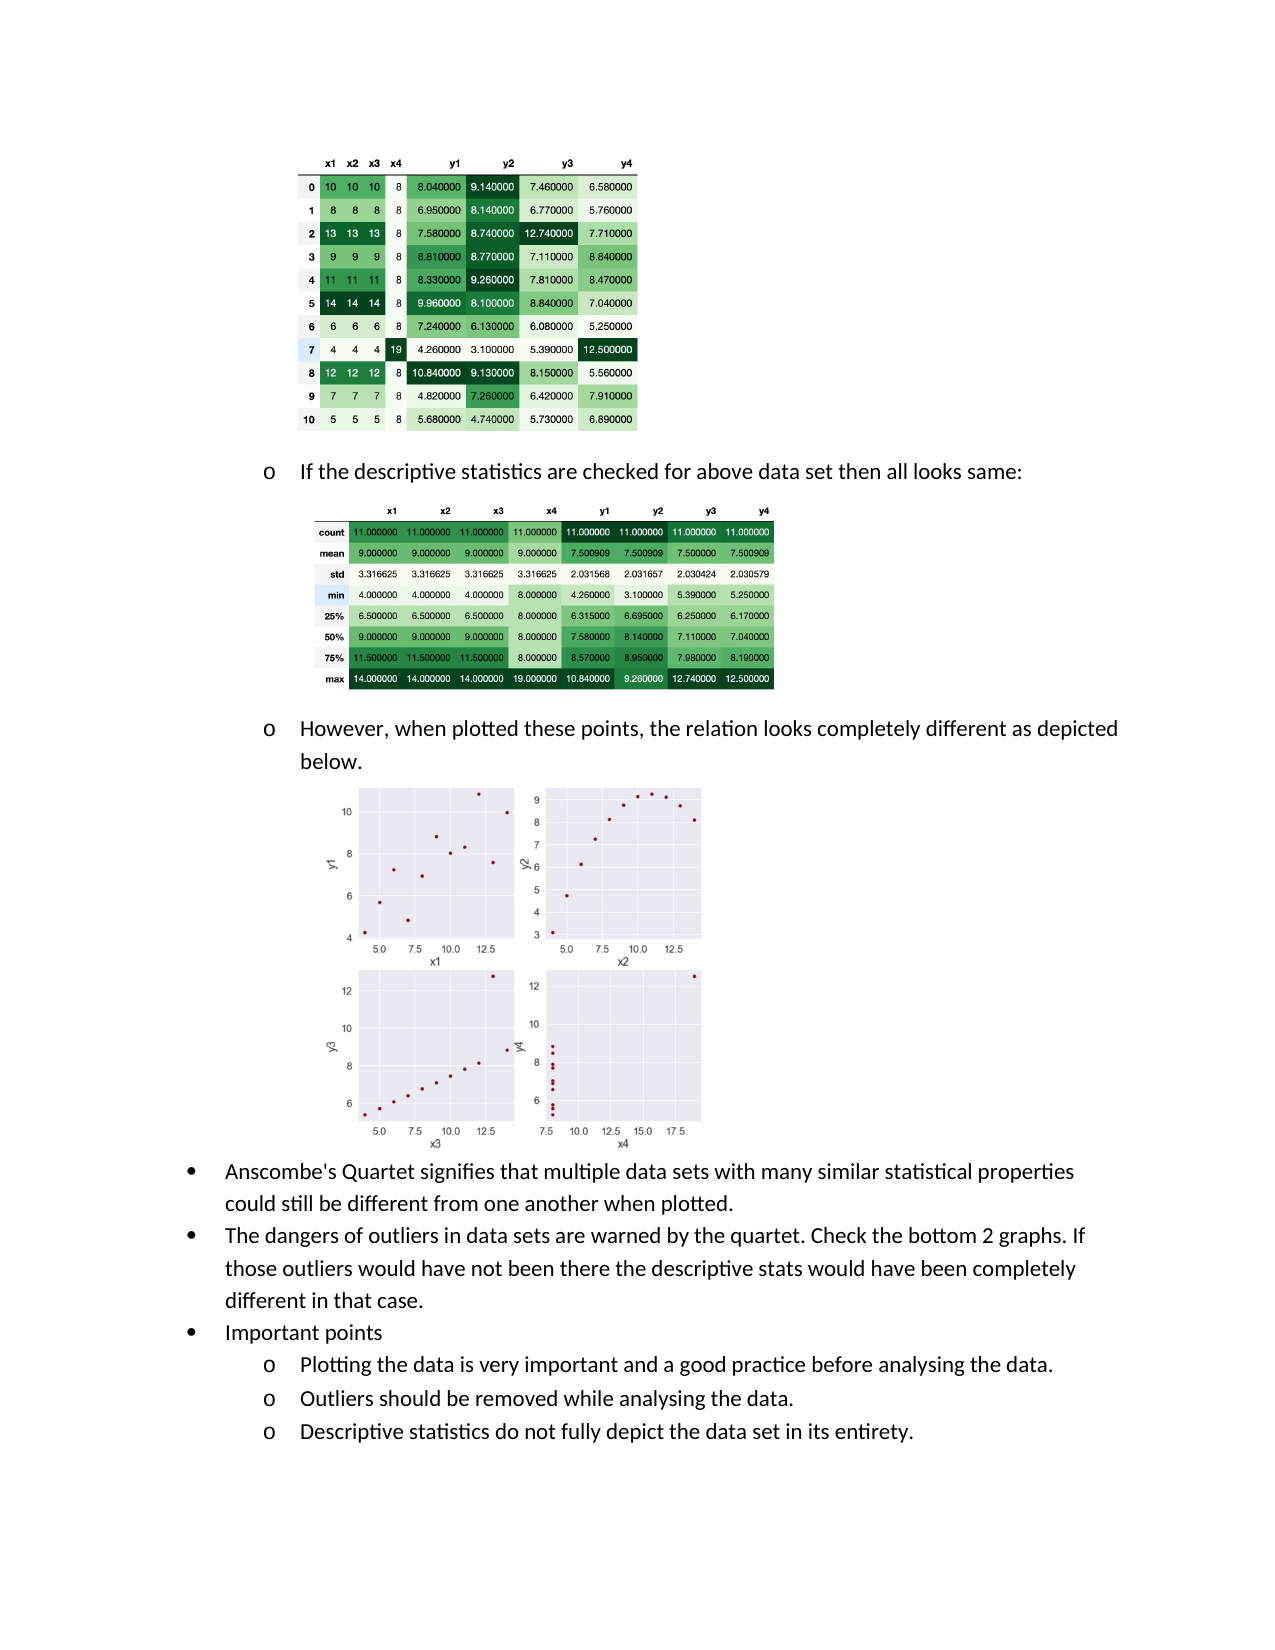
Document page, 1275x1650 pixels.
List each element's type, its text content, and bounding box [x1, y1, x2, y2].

picture [294, 150, 648, 439]
list Anscombe's Quartet signifies that multiple data sets with many similar statistical properties could still be different from one another when plotted. [187, 1157, 1125, 1217]
picture [310, 503, 787, 696]
picture [318, 779, 714, 1155]
list The dangers of outliers in data sets are warned by the quartet. Check the bottom 2 graphs. If those outliers would have not been there the descriptive stats would have been completely different in that case. [187, 1222, 1125, 1314]
list However, when plotted these points, the relation looks completely different as depicted below. [262, 714, 1125, 776]
list Important points [187, 1318, 1125, 1346]
list Plotting the data is very important and a good practice before analysing the data. [262, 1350, 1125, 1379]
list Outliers should be removed while analysing the data. [262, 1384, 1125, 1413]
list If the descriptive statistics are checked for above data set then all looks same: [262, 457, 1125, 486]
list Descriptive statistics do not fully depict the data set in its entirety. [262, 1417, 1125, 1447]
